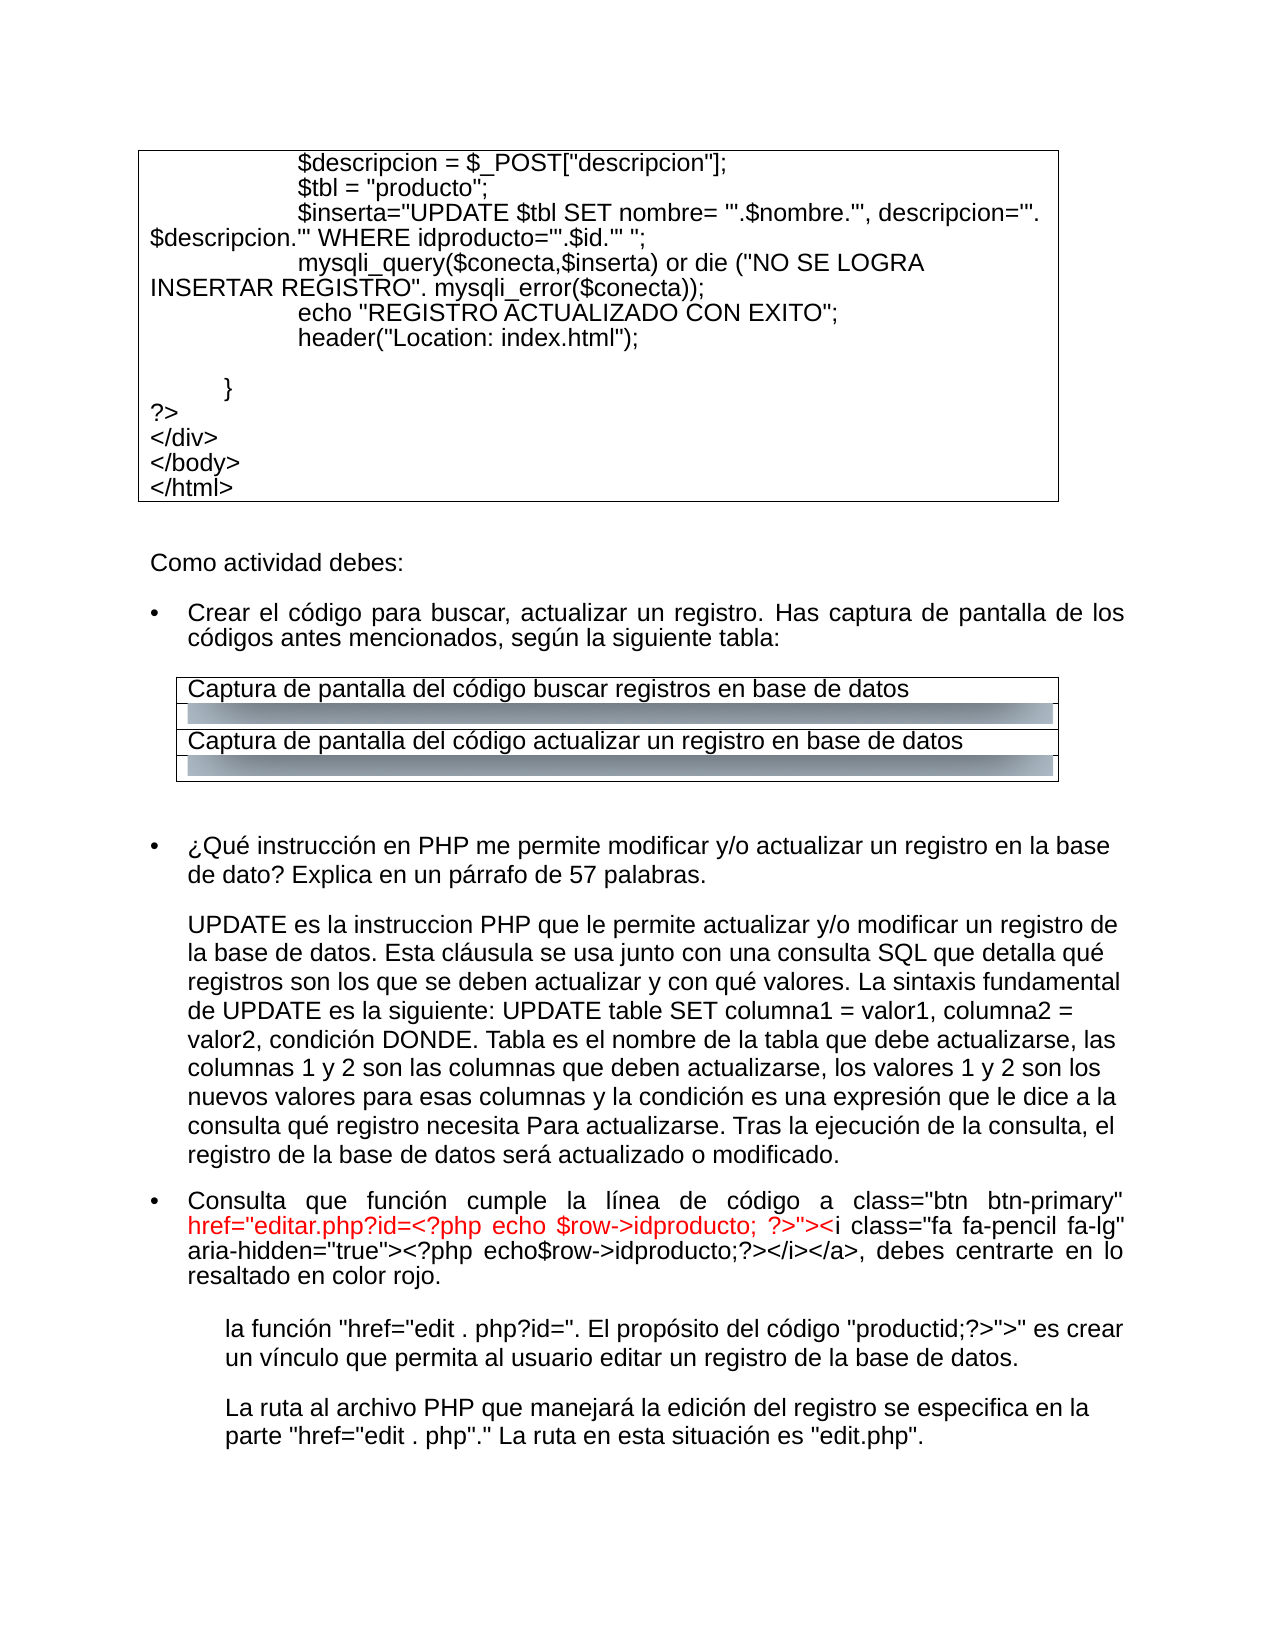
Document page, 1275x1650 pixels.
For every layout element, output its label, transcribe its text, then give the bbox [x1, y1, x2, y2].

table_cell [139, 151, 1058, 501]
text UPDATE es la instruccion PHP que le permite actualizar y/o modificar un registro de la base de datos. Esta cláusula se usa junto con una consulta SQL que detalla qué registros son los que se deben actualizar y con qué valores. La sintaxis fundamental de UPDATE es la siguiente: UPDATE table SET columna1 = valor1, columna2 = valor2, condición DONDE. Tabla es el nombre de la tabla que debe actualizarse, las columnas 1 y 2 son las columnas que deben actualizarse, los valores 1 y 2 son los nuevos valores para esas columnas y la condición es una expresión que le dice a la consulta qué registro necesita Para actualizarse. Tras la ejecución de la consulta, el registro de la base de datos será actualizado o modificado. [187, 910, 1125, 1169]
table_header Captura de pantalla del código buscar registros en base de datos [177, 678, 1058, 703]
text Como actividad debes: [150, 552, 1125, 577]
list Consulta que función cumple la línea de código a class="btn btn-primary" href="editar.php?id=<?php echo $row->idproducto; ?>"><i class="fa fa-pencil fa-lg" aria-hidden="true"><?php echo$row->idproducto;?></i></a>, debes centrarte en lo resaltado en color rojo. [150, 1190, 1125, 1290]
table_cell Captura de pantalla del código actualizar un registro en base de datos [177, 730, 1058, 755]
list Crear el código para buscar, actualizar un registro. Has captura de pantalla de los códigos antes mencionados, según la siguiente tabla: [150, 602, 1125, 652]
table_cell [177, 704, 1058, 729]
list ¿Qué instrucción en PHP me permite modificar y/o actualizar un registro en la base de dato? Explica en un párrafo de 57 palabras. [150, 832, 1125, 889]
text La ruta al archivo PHP que manejará la edición del registro se especifica en la parte "href="edit . php"." La ruta en esta situación es "edit.php". [225, 1393, 1125, 1451]
table_cell [177, 756, 1058, 781]
text la función "href="edit . php?id=". El propósito del código "productid;?>">" es crear un vínculo que permita al usuario editar un registro de la base de datos. [225, 1315, 1125, 1372]
